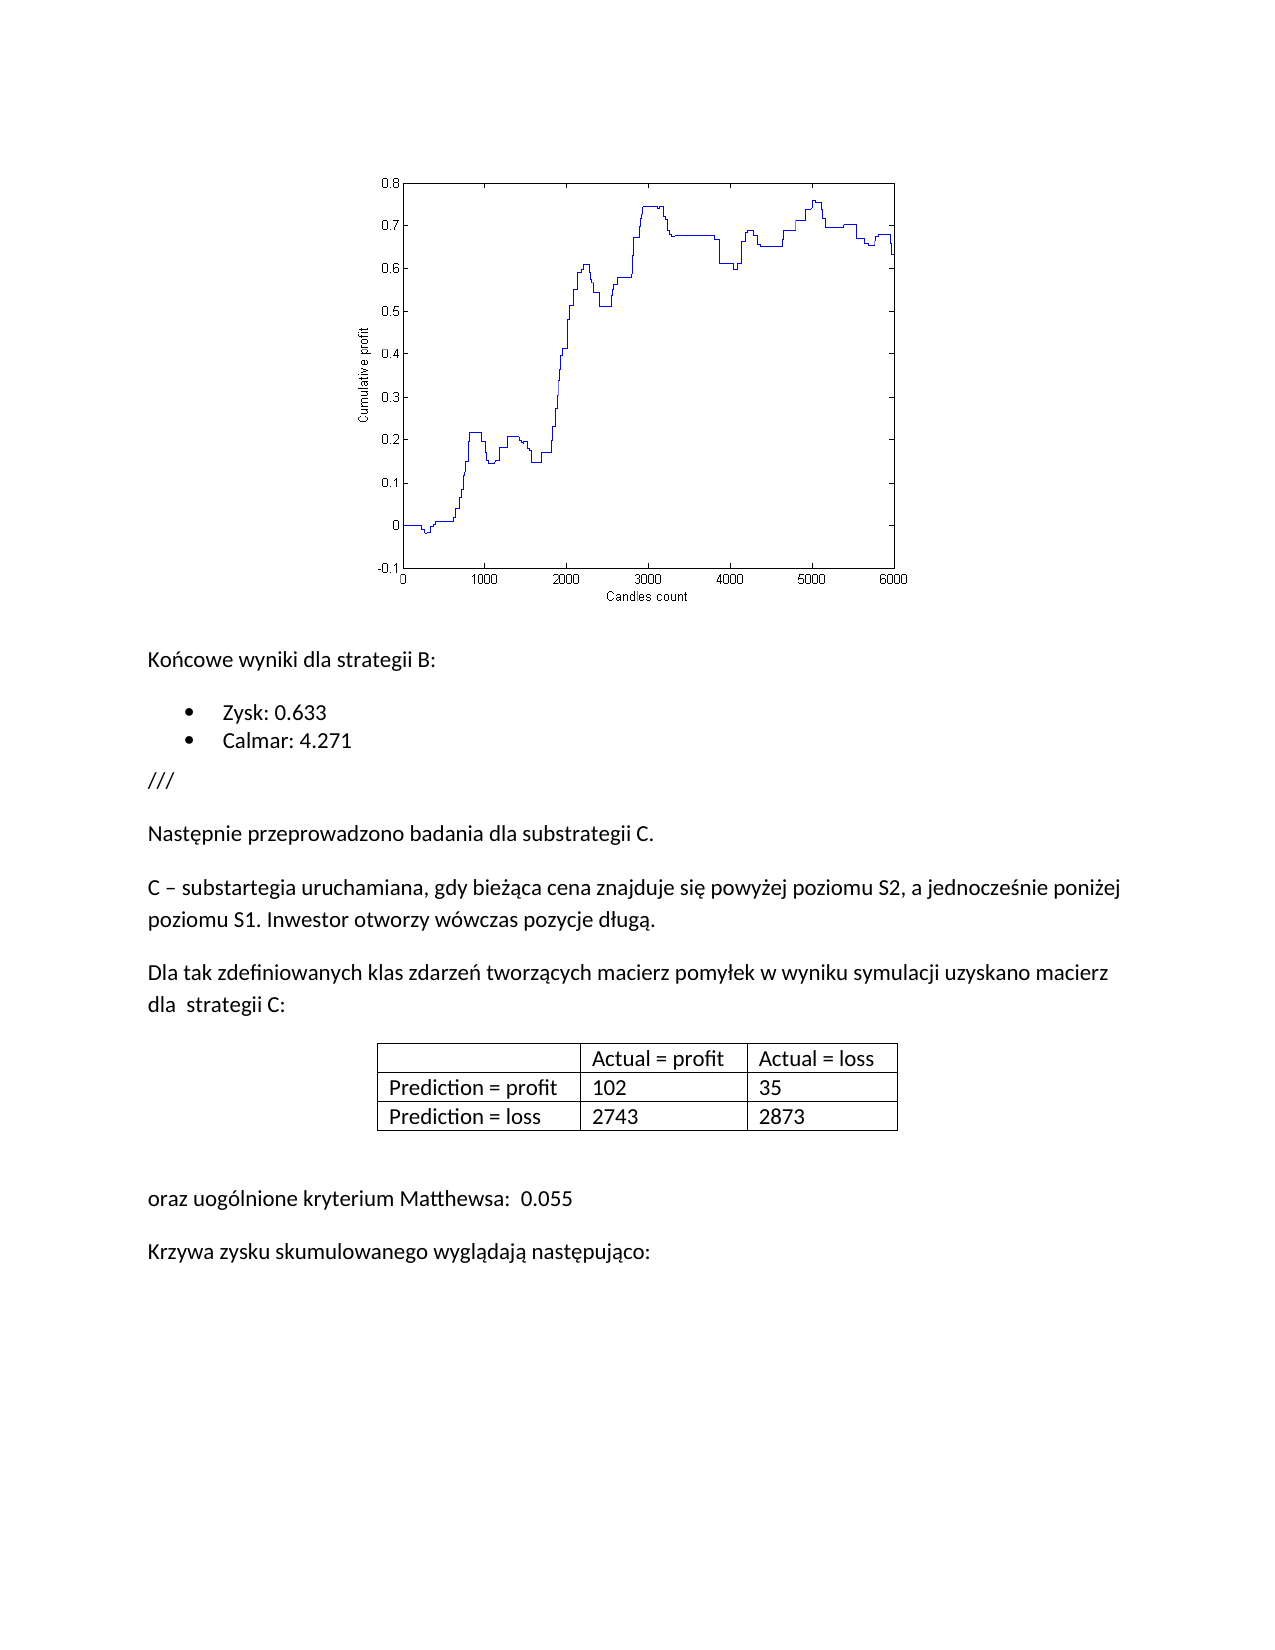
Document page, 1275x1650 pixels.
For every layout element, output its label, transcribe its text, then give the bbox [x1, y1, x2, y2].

table_cell 2743 [581, 1102, 747, 1130]
text Krzywa zysku skumulowanego wyglądają następująco: [148, 1237, 1127, 1265]
table_cell 102 [581, 1073, 747, 1101]
text Następnie przeprowadzono badania dla substrategii C. [148, 819, 1127, 848]
table_header [378, 1044, 580, 1072]
table_cell 2873 [748, 1102, 897, 1130]
text Końcowe wyniki dla strategii B: [148, 645, 1127, 673]
table_cell 35 [748, 1073, 897, 1101]
table_header Actual = loss [748, 1044, 897, 1072]
text oraz uogólnione kryterium Matthewsa: 0.055 [148, 1184, 1127, 1212]
list Calmar: 4.271 [185, 726, 1127, 754]
list Zysk: 0.633 [185, 698, 1127, 726]
text C – substartegia uruchamiana, gdy bieżąca cena znajduje się powyżej poziomu S2, a jednocześnie poniżej poziomu S1. Inwestor otworzy wówczas pozycje długą. [148, 873, 1127, 933]
table_header Actual = profit [581, 1044, 747, 1072]
table_cell Prediction = profit [378, 1073, 580, 1101]
table_cell Prediction = loss [378, 1102, 580, 1130]
picture [322, 147, 954, 620]
text /// [148, 767, 1127, 794]
text Dla tak zdefiniowanych klas zdarzeń tworzących macierz pomyłek w wyniku symulacji uzyskano macierz dla strategii C: [148, 958, 1127, 1018]
